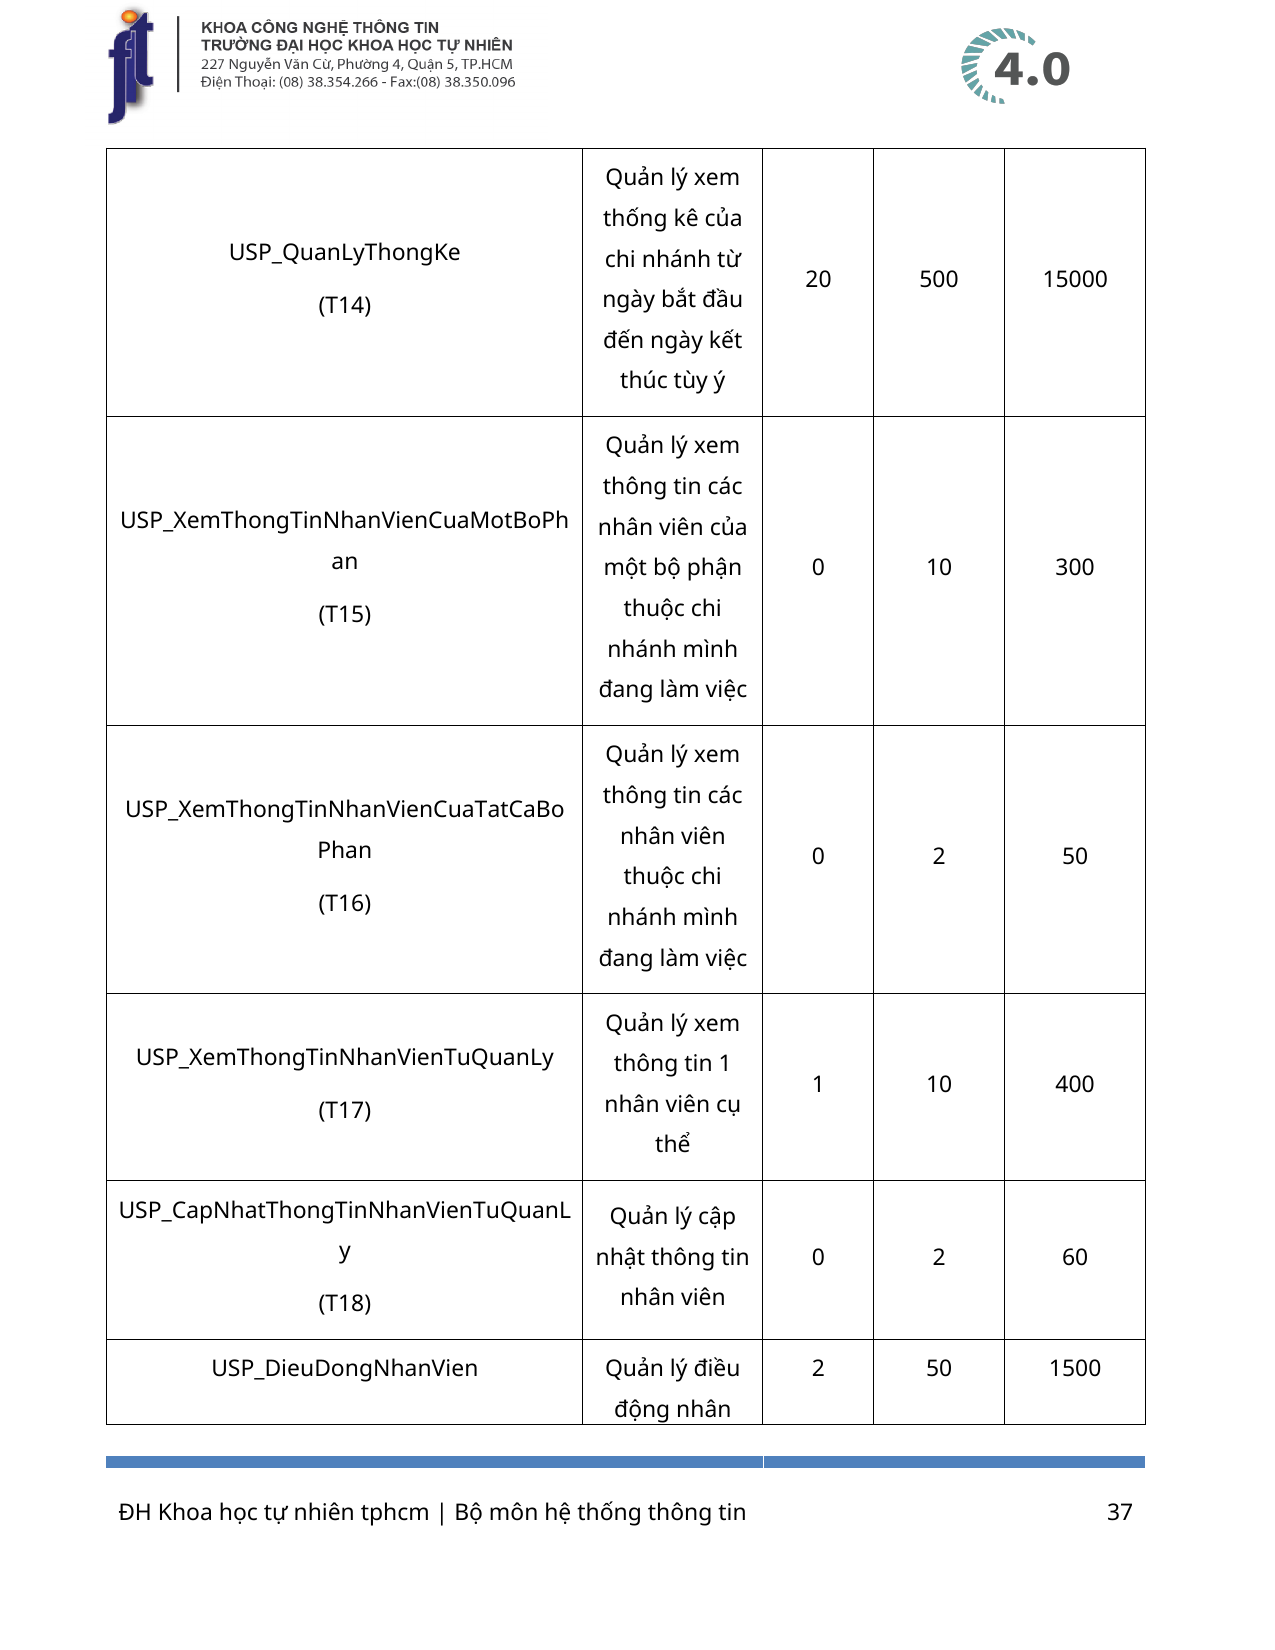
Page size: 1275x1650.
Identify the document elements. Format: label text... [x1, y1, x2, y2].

table_cell 2 [874, 1181, 1004, 1339]
table_cell 10 [874, 994, 1004, 1180]
table_cell USP_XemThongTinNhanVienCuaTatCaBoPhan (T16) [107, 726, 582, 993]
table_cell 50 [874, 1340, 1004, 1424]
table_cell Quản lý xem thông tin 1 nhân viên cụ thể [583, 994, 762, 1180]
table_cell USP_DieuDongNhanVien (T19) [107, 1340, 582, 1424]
table_cell 2 [763, 1340, 873, 1424]
table_cell 15000 [1005, 149, 1145, 416]
table_cell 500 [874, 149, 1004, 416]
table_cell 1 [763, 994, 873, 1180]
table_cell 0 [763, 1181, 873, 1339]
table_cell USP_XemThongTinNhanVienCuaMotBoPhan (T15) [107, 417, 582, 725]
table_cell USP_CapNhatThongTinNhanVienTuQuanLy (T18) [107, 1181, 582, 1339]
table_cell Quản lý xem thông tin các nhân viên thuộc chi nhánh mình đang làm việc [583, 726, 762, 993]
table_cell Quản lý xem thống kê của chi nhánh từ ngày bắt đầu đến ngày kết thúc tùy ý [583, 149, 762, 416]
table_cell 60 [1005, 1181, 1145, 1339]
table_cell USP_XemThongTinNhanVienTuQuanLy (T17) [107, 994, 582, 1180]
table_cell 20 [763, 149, 873, 416]
table_cell 300 [1005, 417, 1145, 725]
table_cell USP_QuanLyThongKe (T14) [107, 149, 582, 416]
table_cell 50 [1005, 726, 1145, 993]
table_cell 400 [1005, 994, 1145, 1180]
table_cell 2 [874, 726, 1004, 993]
table_cell Quản lý xem thông tin các nhân viên của một bộ phận thuộc chi nhánh mình đang làm việc [583, 417, 762, 725]
picture [85, 0, 548, 146]
table_cell Quản lý cập nhật thông tin nhân viên [583, 1181, 762, 1339]
table_cell 0 [763, 726, 873, 993]
table_cell 0 [763, 417, 873, 725]
table_cell 10 [874, 417, 1004, 725]
picture [953, 21, 1076, 106]
table_cell 1500 [1005, 1340, 1145, 1424]
table_cell Quản lý điều động nhân viên sang chi nhánh khác [583, 1340, 762, 1424]
